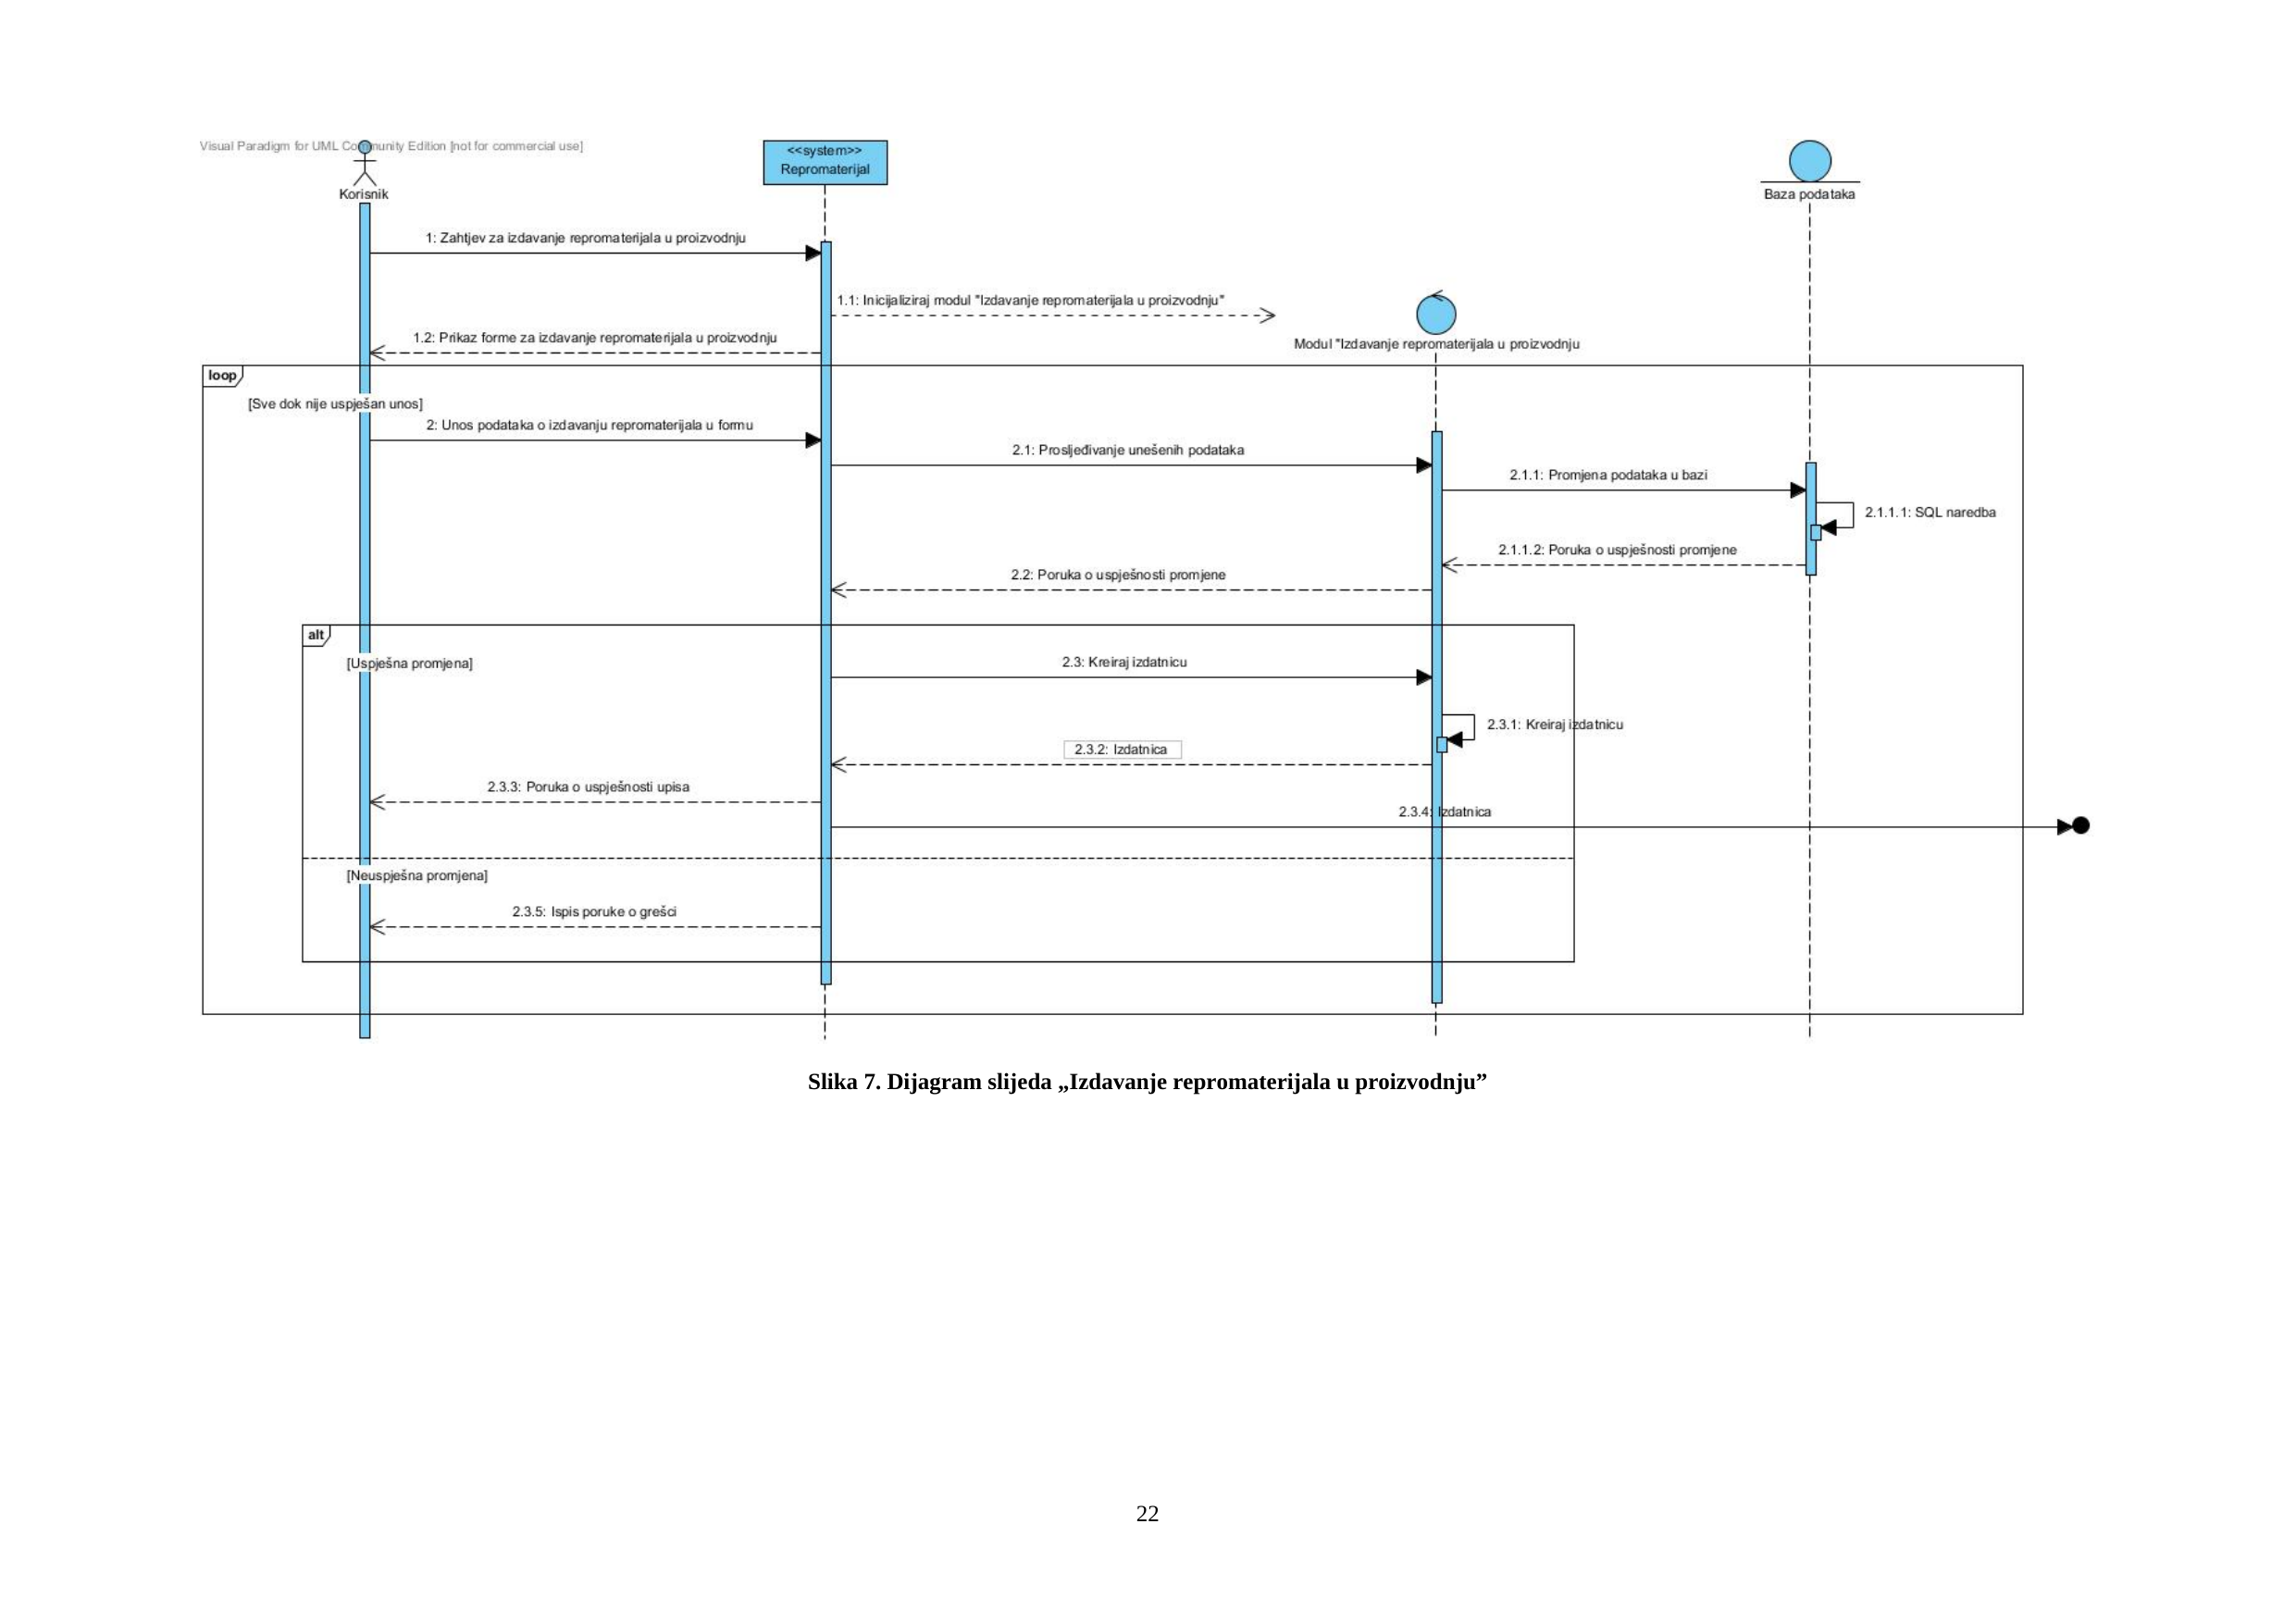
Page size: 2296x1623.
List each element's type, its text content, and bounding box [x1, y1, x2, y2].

picture [200, 139, 2096, 1044]
